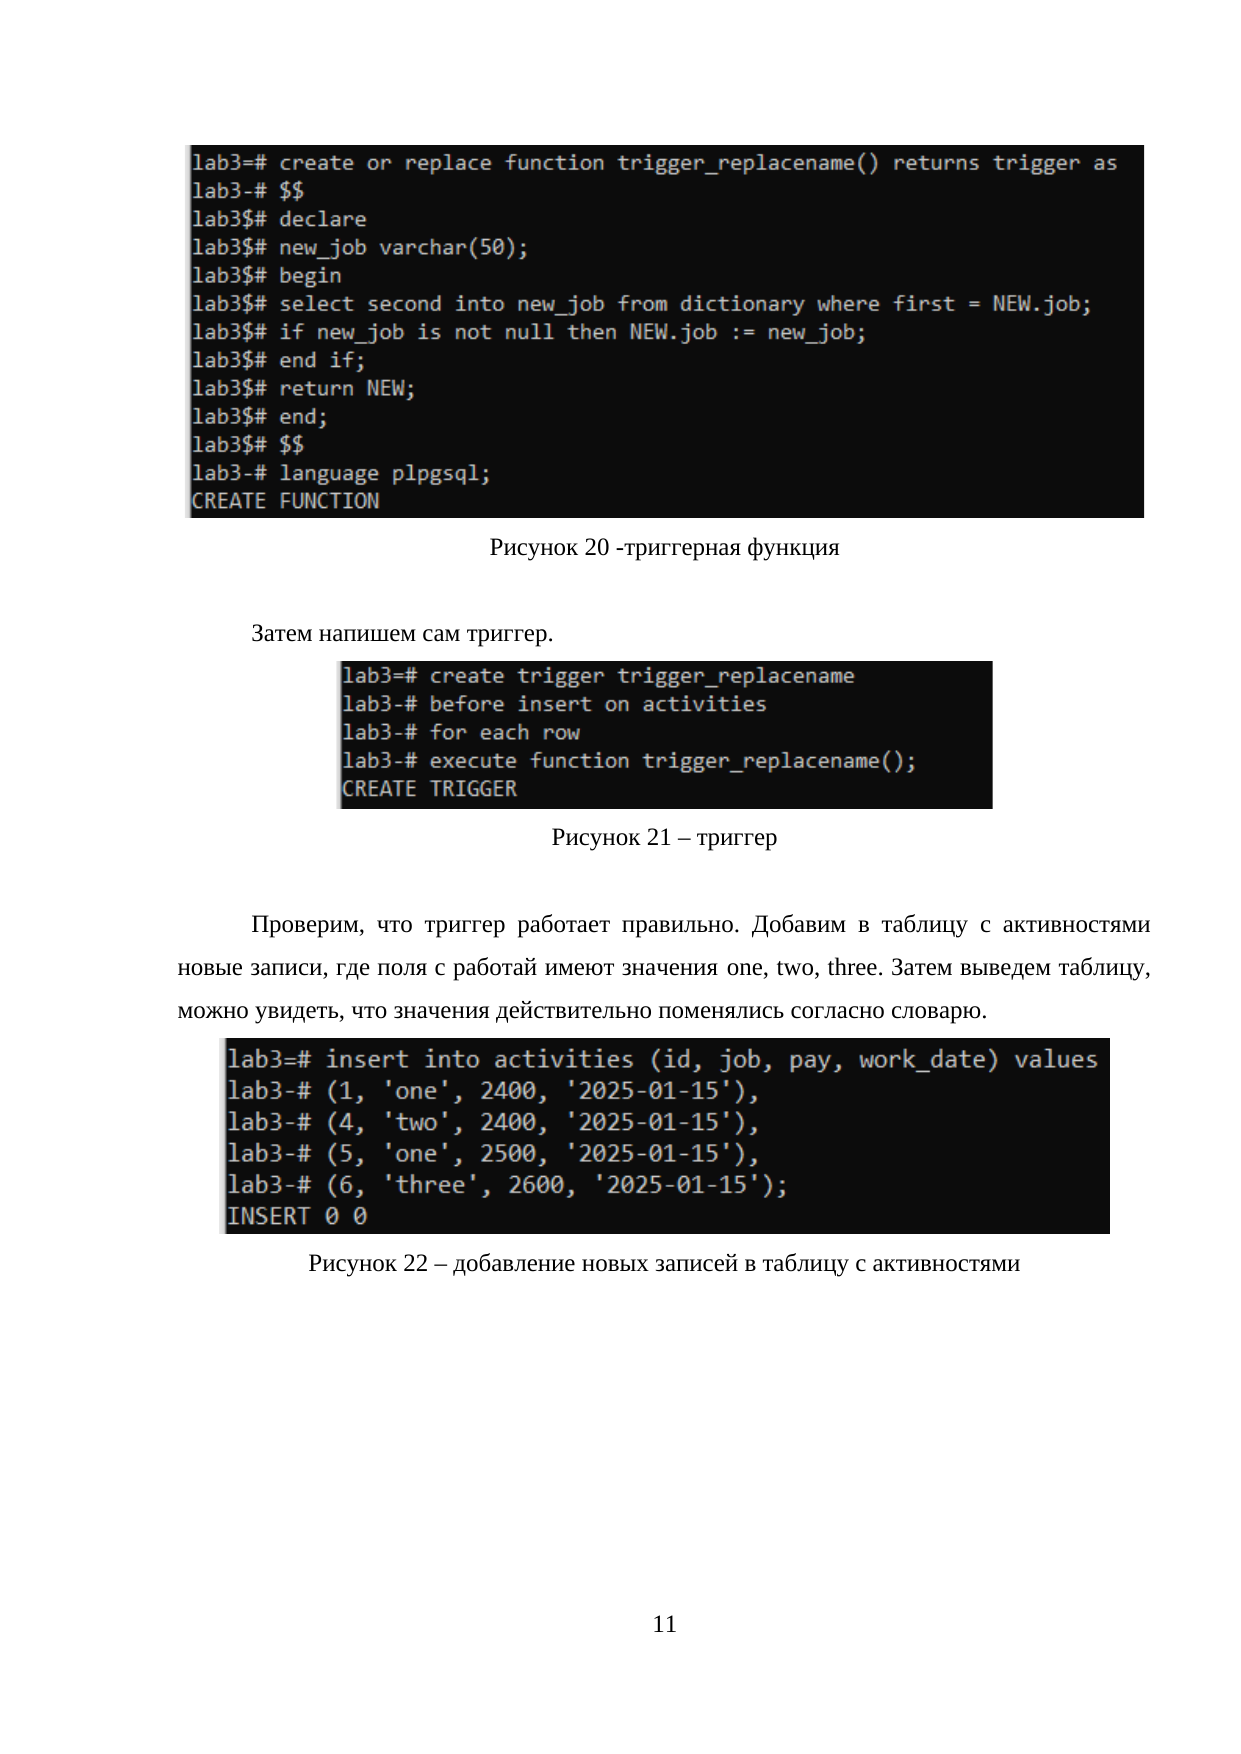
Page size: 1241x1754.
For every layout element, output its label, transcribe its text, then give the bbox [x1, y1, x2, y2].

text Рисунок 20 -триггерная функция [177, 532, 1152, 561]
picture [219, 1038, 1110, 1234]
text Рисунок 22 – добавление новых записей в таблицу с активностями [177, 1248, 1152, 1277]
picture [184, 145, 1145, 518]
text Рисунок 21 – триггер [177, 822, 1152, 851]
picture [336, 661, 993, 809]
text Проверим, что триггер работает правильно. Добавим в таблицу с активностями новые записи, где поля с работай имеют значения one, two, three. Затем выведем таблицу, можно увидеть, что значения действительно поменялись согласно словарю. [177, 909, 1152, 1024]
text Затем напишем сам триггер. [177, 618, 1152, 647]
